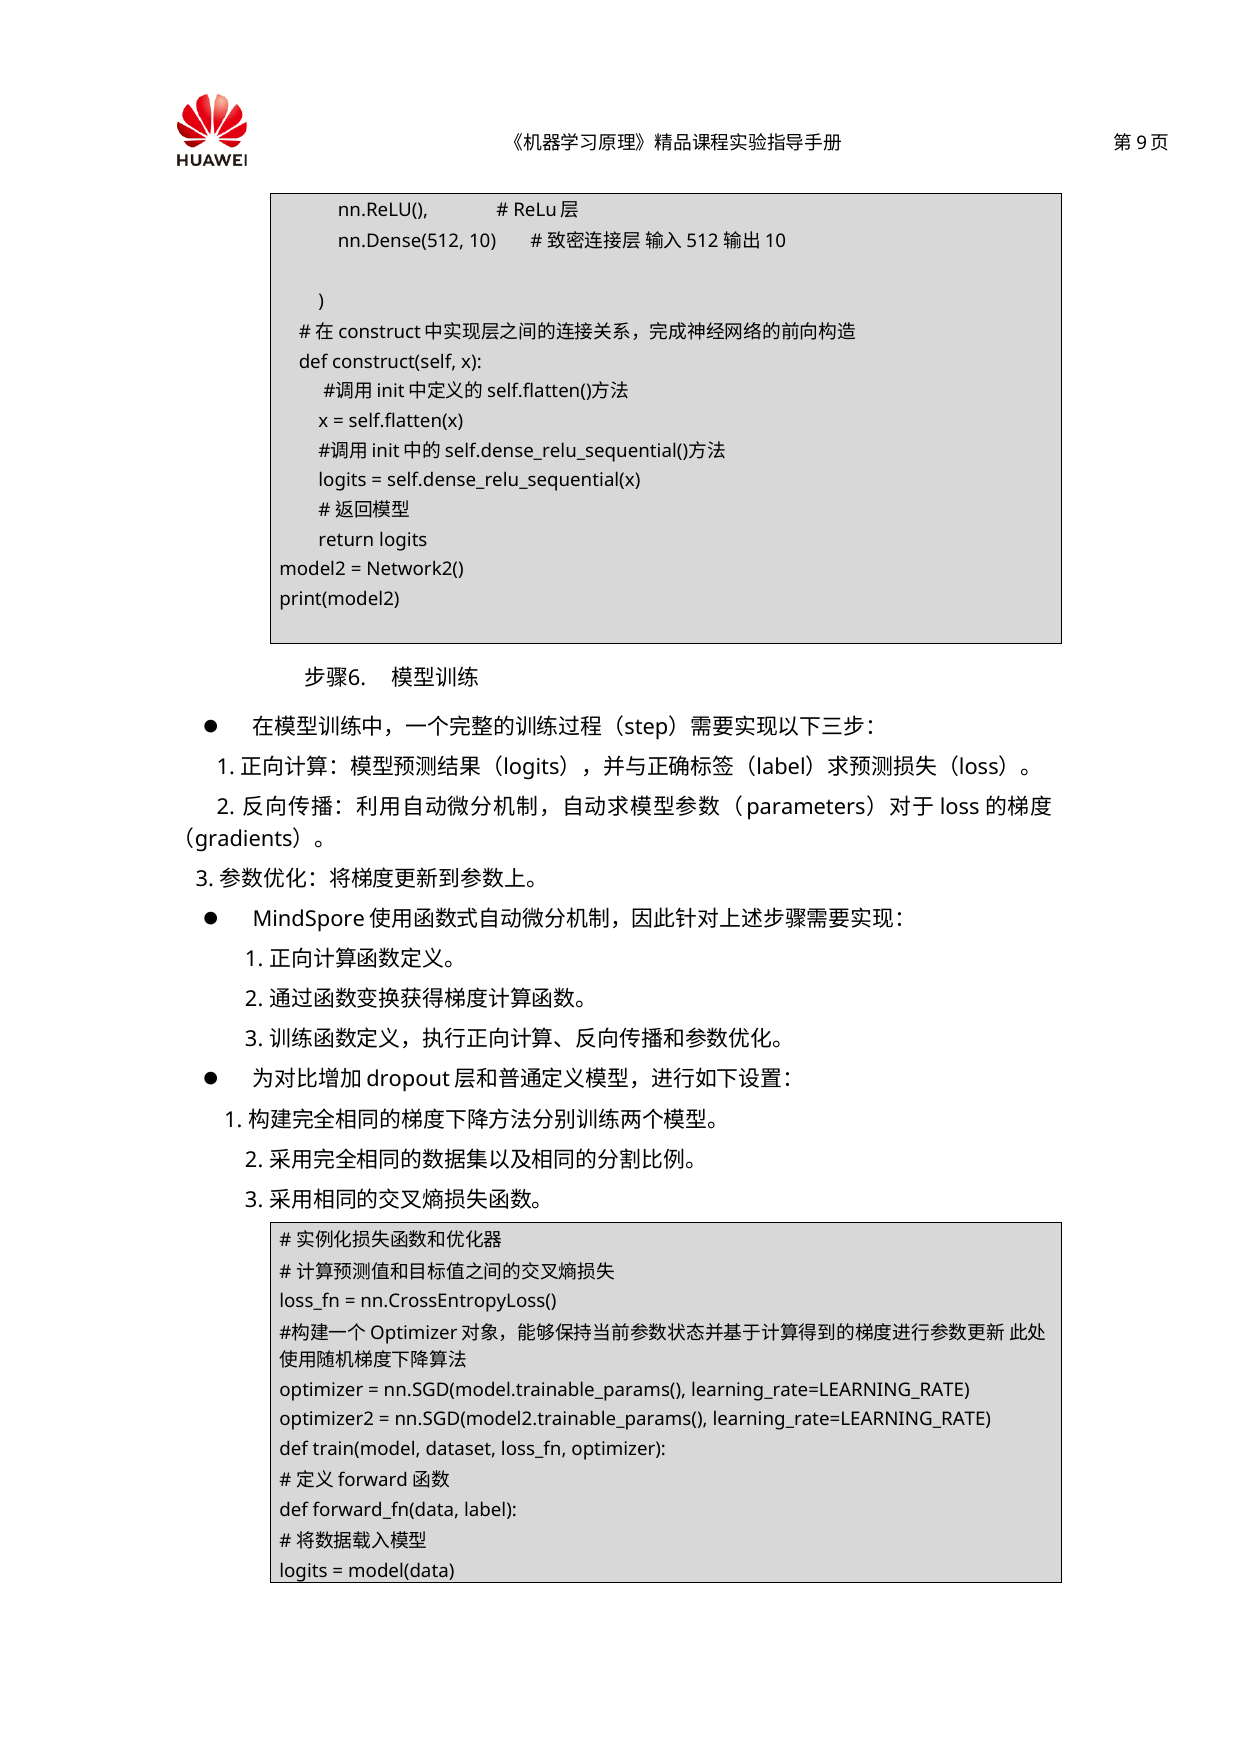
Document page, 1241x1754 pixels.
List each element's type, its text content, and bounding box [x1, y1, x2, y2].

text nn.ReLU(), # ReLu层 [271, 194, 1061, 222]
text def train(model, dataset, loss_fn, optimizer): [271, 1432, 1061, 1461]
list 模型训练 [304, 660, 1053, 692]
list 在模型训练中，一个完整的训练过程（step）需要实现以下三步： [202, 709, 1053, 741]
text # 计算预测值和目标值之间的交叉熵损失 [271, 1253, 1061, 1283]
text # 将数据载入模型 [271, 1523, 1061, 1553]
list 为对比增加dropout层和普通定义模型，进行如下设置： [202, 1061, 1053, 1093]
text # 实例化损失函数和优化器 [271, 1223, 1061, 1252]
text 1. 正向计算函数定义。 [173, 941, 1053, 973]
text nn.Dense(512, 10) # 致密连接层 输入512 输出10 [271, 223, 1061, 253]
text #调用init中的self.dense_relu_sequential()方法 [271, 434, 1061, 462]
text def forward_fn(data, label): [271, 1493, 1061, 1522]
text logits = model(data) [271, 1554, 1061, 1582]
text optimizer2 = nn.SGD(model2.trainable_params(), learning_rate=LEARNING_RATE) [271, 1402, 1061, 1431]
text 3. 采用相同的交叉熵损失函数。 [173, 1182, 1053, 1213]
text 3. 训练函数定义，执行正向计算、反向传播和参数优化。 [173, 1021, 1053, 1053]
text def construct(self, x): [271, 345, 1061, 373]
text # 返回模型 [271, 493, 1061, 522]
text 2. 反向传播：利用自动微分机制，自动求模型参数（parameters）对于loss的梯度（gradients）。 [173, 789, 1053, 853]
text logits = self.dense_relu_sequential(x) [271, 463, 1061, 492]
text 2. 通过函数变换获得梯度计算函数。 [173, 981, 1053, 1013]
text 2. 采用完全相同的数据集以及相同的分割比例。 [173, 1142, 1053, 1173]
text 1. 正向计算：模型预测结果（logits），并与正确标签（label）求预测损失（loss）。 [173, 749, 1053, 781]
list MindSpore使用函数式自动微分机制，因此针对上述步骤需要实现： [202, 901, 1053, 933]
text # 在construct中实现层之间的连接关系，完成神经网络的前向构造 [271, 313, 1061, 344]
text ) [271, 284, 1061, 312]
text return logits [271, 523, 1061, 552]
text 1. 构建完全相同的梯度下降方法分别训练两个模型。 [173, 1102, 1053, 1133]
text print(model2) [271, 582, 1061, 611]
text #构建一个Optimizer对象，能够保持当前参数状态并基于计算得到的梯度进行参数更新 此处使用随机梯度下降算法 [271, 1314, 1061, 1372]
text # 定义 forward 函数 [271, 1462, 1061, 1492]
text x = self.flatten(x) [271, 404, 1061, 433]
text optimizer = nn.SGD(model.trainable_params(), learning_rate=LEARNING_RATE) [271, 1373, 1061, 1401]
text model2 = Network2() [271, 553, 1061, 581]
text loss_fn = nn.CrossEntropyLoss() [271, 1284, 1061, 1313]
text #调用init中定义的self.flatten()方法 [271, 374, 1061, 403]
text 3. 参数优化：将梯度更新到参数上。 [173, 861, 1053, 893]
picture [177, 94, 247, 166]
